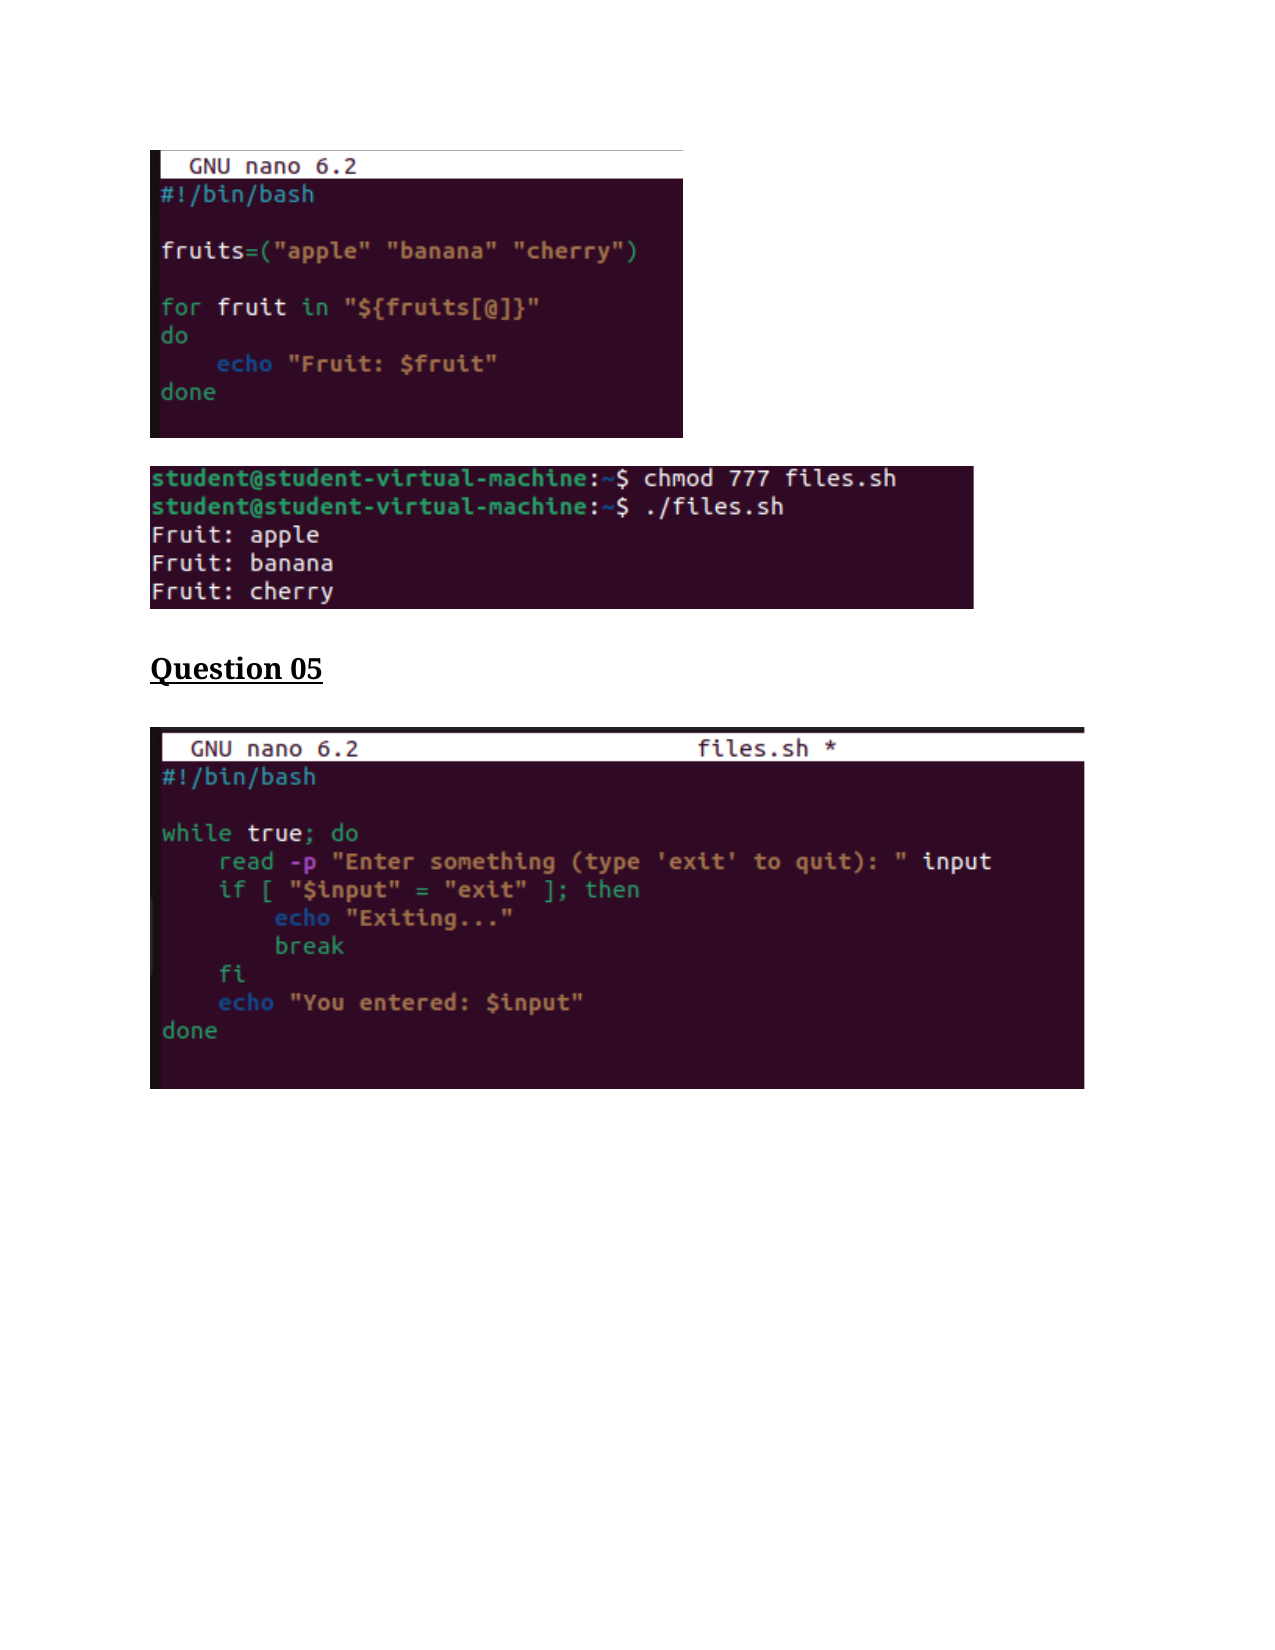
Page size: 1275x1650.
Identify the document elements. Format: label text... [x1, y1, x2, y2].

text Question 05 [150, 648, 1125, 688]
picture [150, 466, 974, 609]
picture [150, 150, 683, 438]
picture [150, 727, 1085, 1089]
